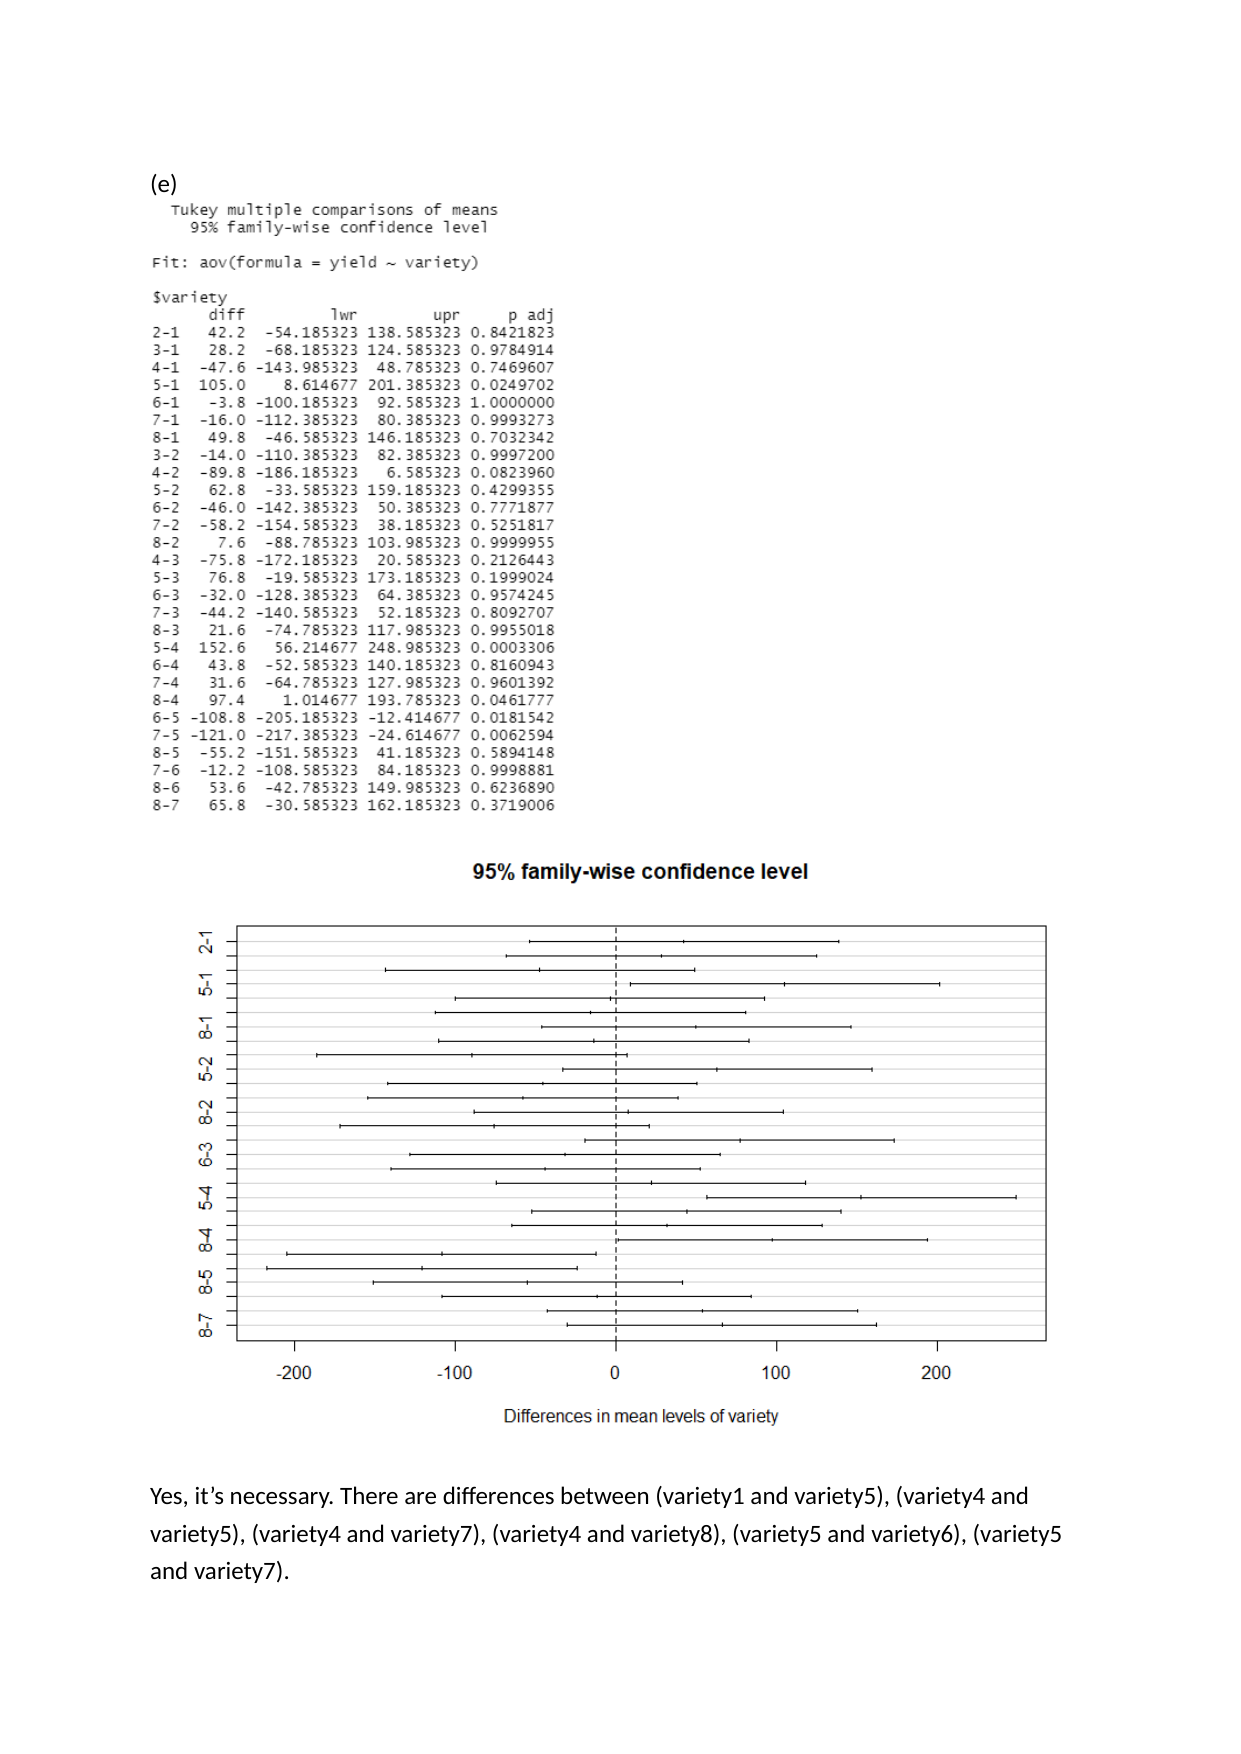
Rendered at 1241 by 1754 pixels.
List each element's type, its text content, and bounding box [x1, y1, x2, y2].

picture [150, 839, 1091, 1449]
text Yes, it’s necessary. There are differences between (variety1 and variety5), (variety4 and variety5), (variety4 and variety7), (variety4 and variety8), (variety5 and variety6), (variety5 and variety7). [150, 1477, 1090, 1589]
picture [150, 202, 564, 822]
text (e) [150, 164, 1090, 202]
